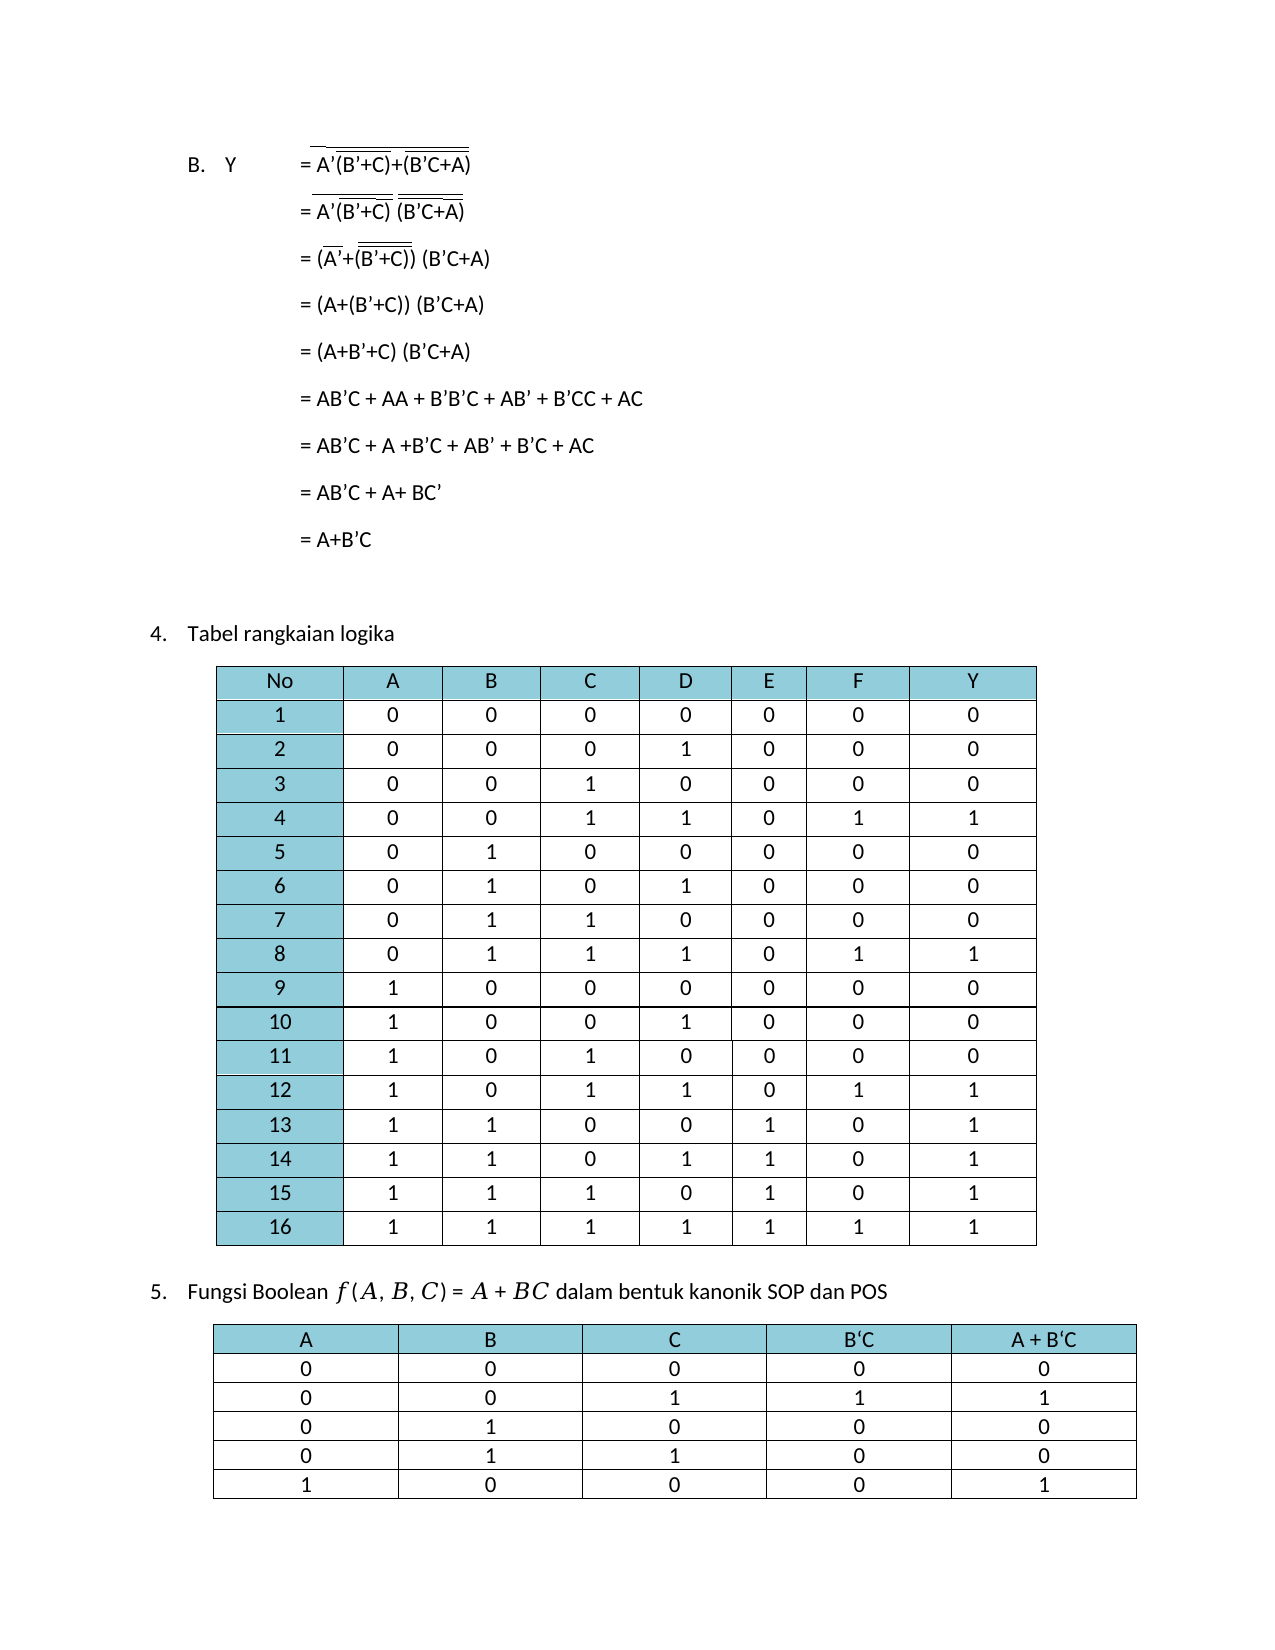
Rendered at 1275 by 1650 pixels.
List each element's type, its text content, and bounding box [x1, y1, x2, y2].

table_cell 0 [344, 735, 442, 768]
table_cell 7 [217, 905, 343, 938]
table_cell 0 [952, 1441, 1136, 1469]
table_cell 0 [541, 973, 639, 1006]
table_cell 9 [217, 973, 343, 1006]
table_cell 0 [910, 735, 1036, 768]
table_cell 1 [640, 1008, 731, 1040]
table_cell 1 [344, 973, 442, 1006]
table_header B [443, 667, 540, 699]
table_cell 0 [541, 701, 639, 733]
table_cell 8 [217, 939, 343, 972]
table_cell 1 [344, 1212, 442, 1245]
table_cell 1 [910, 803, 1036, 836]
table_cell 0 [640, 905, 731, 938]
table_cell 0 [732, 803, 806, 836]
table_cell 1 [344, 1076, 442, 1109]
table_cell 1 [344, 1041, 442, 1074]
table_cell 1 [443, 1110, 540, 1143]
table_cell 1 [910, 1212, 1036, 1245]
text = A’(B’+C) (B’C+A) [225, 197, 1125, 225]
table_cell 1 [952, 1383, 1136, 1411]
table_cell 0 [214, 1441, 398, 1469]
table_header C [541, 667, 639, 699]
table_cell 3 [217, 769, 343, 802]
text = AB’C + A +B’C + AB’ + B’C + AC [225, 431, 1125, 459]
table_cell 1 [910, 1076, 1036, 1109]
table_cell 0 [583, 1412, 766, 1440]
table_cell 0 [732, 735, 806, 768]
table_cell 1 [541, 905, 639, 938]
text = A+B’C [225, 525, 1125, 553]
table_cell 10 [217, 1008, 343, 1040]
table_cell 1 [640, 939, 731, 972]
text = (A+(B’+C)) (B’C+A) [225, 291, 1125, 319]
table_cell 13 [217, 1110, 343, 1143]
table_cell 0 [344, 803, 442, 836]
table_cell 0 [640, 973, 731, 1006]
table_cell 0 [214, 1354, 398, 1382]
table_cell 0 [732, 905, 806, 938]
table_cell 0 [807, 905, 909, 938]
table_cell 0 [443, 1076, 540, 1109]
table_cell 1 [910, 1110, 1036, 1143]
table_cell 0 [640, 837, 731, 870]
table_cell 0 [443, 701, 540, 733]
table_cell 1 [344, 1144, 442, 1177]
table_cell 0 [399, 1383, 582, 1411]
table_cell 0 [732, 939, 806, 972]
table_cell 1 [733, 1178, 806, 1211]
table_cell 0 [910, 1008, 1036, 1040]
table_cell 1 [952, 1470, 1136, 1498]
table_header No [217, 667, 343, 699]
table_cell 0 [214, 1412, 398, 1440]
table_cell 0 [732, 973, 806, 1006]
table_cell 0 [443, 769, 540, 802]
table_cell 0 [910, 769, 1036, 802]
table_cell 0 [807, 1110, 909, 1143]
table_cell 0 [443, 803, 540, 836]
table_cell 0 [541, 1144, 639, 1177]
table_cell 0 [344, 905, 442, 938]
table_cell 1 [767, 1383, 951, 1411]
table_cell 0 [910, 905, 1036, 938]
table_cell 0 [640, 1110, 732, 1143]
table_cell 1 [443, 905, 540, 938]
table_cell 1 [910, 1178, 1036, 1211]
table_cell 0 [732, 1008, 806, 1040]
table_cell 0 [732, 701, 806, 733]
table_cell 1 [583, 1383, 766, 1411]
table_cell 0 [910, 1041, 1036, 1074]
table_cell 1 [910, 1144, 1036, 1177]
table_cell 1 [733, 1110, 806, 1143]
table_cell 1 [217, 701, 343, 733]
table_cell 1 [640, 1076, 732, 1109]
table_cell 0 [583, 1354, 766, 1382]
table_cell 0 [807, 1144, 909, 1177]
table_cell 0 [541, 837, 639, 870]
table_cell 11 [217, 1041, 343, 1074]
table_cell 12 [217, 1076, 343, 1109]
table_cell 1 [733, 1212, 806, 1245]
table_cell 0 [443, 735, 540, 768]
table_cell 1 [541, 1212, 639, 1245]
table_cell 1 [541, 1178, 639, 1211]
table_cell 0 [807, 871, 909, 904]
table_cell 0 [399, 1470, 582, 1498]
table_cell 1 [807, 939, 909, 972]
table_cell 0 [767, 1412, 951, 1440]
table_cell 0 [344, 837, 442, 870]
table_cell 0 [732, 871, 806, 904]
table_cell 1 [443, 1212, 540, 1245]
table_cell 0 [732, 837, 806, 870]
table_cell 0 [952, 1412, 1136, 1440]
table_cell 0 [807, 1008, 909, 1040]
list Y = A’(B’+C)+(B’C+A) [187, 150, 1125, 178]
table_cell 0 [910, 871, 1036, 904]
table_cell 0 [910, 701, 1036, 733]
table_cell 15 [217, 1178, 343, 1211]
table_cell 0 [767, 1441, 951, 1469]
list Tabel rangkaian logika [150, 619, 1125, 647]
table_cell 0 [807, 735, 909, 768]
table_cell 16 [217, 1212, 343, 1245]
table_cell 0 [767, 1470, 951, 1498]
table_cell 0 [443, 973, 540, 1006]
table_cell 0 [910, 973, 1036, 1006]
table_header C [583, 1325, 766, 1353]
table_cell 0 [807, 1041, 909, 1074]
table_cell 0 [767, 1354, 951, 1382]
table_cell 0 [807, 1178, 909, 1211]
table_cell 1 [214, 1470, 398, 1498]
table_cell 0 [807, 837, 909, 870]
table_header A + B‘C [952, 1325, 1136, 1353]
text = (A+B’+C) (B’C+A) [225, 337, 1125, 366]
table_cell 0 [640, 1178, 732, 1211]
table_cell 0 [344, 769, 442, 802]
table_cell 6 [217, 871, 343, 904]
table_cell 0 [732, 769, 806, 802]
table_cell 0 [344, 871, 442, 904]
table_cell 0 [640, 769, 731, 802]
table_cell 1 [541, 939, 639, 972]
table_cell 0 [583, 1470, 766, 1498]
table_cell 5 [217, 837, 343, 870]
table_header A [344, 667, 442, 699]
table_cell 1 [443, 871, 540, 904]
table_cell 0 [541, 1008, 639, 1040]
table_cell 1 [640, 803, 731, 836]
table_cell 0 [733, 1041, 806, 1074]
table_cell 2 [217, 735, 343, 768]
table_cell 0 [344, 939, 442, 972]
table_cell 1 [399, 1441, 582, 1469]
table_cell 0 [443, 1041, 540, 1074]
table_cell 1 [583, 1441, 766, 1469]
table_cell 1 [807, 1076, 909, 1109]
table_cell 1 [344, 1178, 442, 1211]
table_cell 0 [214, 1383, 398, 1411]
table_cell 1 [344, 1008, 442, 1040]
table_cell 0 [733, 1076, 806, 1109]
table_cell 1 [541, 1076, 639, 1109]
table_cell 0 [952, 1354, 1136, 1382]
table_cell 1 [399, 1412, 582, 1440]
table_cell 1 [541, 803, 639, 836]
table_cell 0 [541, 735, 639, 768]
table_header B‘C [767, 1325, 951, 1353]
table_cell 4 [217, 803, 343, 836]
table_cell 0 [910, 837, 1036, 870]
table_cell 1 [443, 1178, 540, 1211]
table_cell 1 [541, 769, 639, 802]
table_cell 1 [443, 939, 540, 972]
table_cell 1 [910, 939, 1036, 972]
table_cell 0 [541, 1110, 639, 1143]
table_cell 1 [807, 803, 909, 836]
table_header F [807, 667, 909, 699]
table_cell 1 [443, 1144, 540, 1177]
table_cell 0 [640, 701, 731, 733]
table_cell 0 [443, 1008, 540, 1040]
table_header A [214, 1325, 398, 1353]
table_cell 0 [807, 769, 909, 802]
table_cell 1 [640, 1144, 732, 1177]
table_cell 0 [807, 701, 909, 733]
table_header E [732, 667, 806, 699]
table_cell 1 [640, 871, 731, 904]
table_cell 1 [541, 1041, 639, 1074]
table_cell 0 [344, 701, 442, 733]
text = AB’C + AA + B’B’C + AB’ + B’CC + AC [225, 384, 1125, 412]
table_cell 1 [807, 1212, 909, 1245]
text = (A’+(B’+C)) (B’C+A) [225, 244, 1125, 272]
table_cell 1 [640, 735, 731, 768]
table_header D [640, 667, 731, 699]
table_cell 1 [344, 1110, 442, 1143]
table_cell 0 [640, 1041, 732, 1074]
table_cell 1 [640, 1212, 732, 1245]
table_header B [399, 1325, 582, 1353]
table_cell 14 [217, 1144, 343, 1177]
table_cell 1 [733, 1144, 806, 1177]
table_cell 0 [541, 871, 639, 904]
text = AB’C + A+ BC’ [225, 478, 1125, 506]
list Fungsi Boolean 𝑓(𝐴, 𝐵, 𝐶) = 𝐴 + 𝐵𝐶 dalam bentuk kanonik SOP dan POS [150, 1276, 1125, 1305]
table_cell 0 [807, 973, 909, 1006]
table_cell 1 [443, 837, 540, 870]
table_cell 0 [399, 1354, 582, 1382]
table_header Y [910, 667, 1036, 699]
